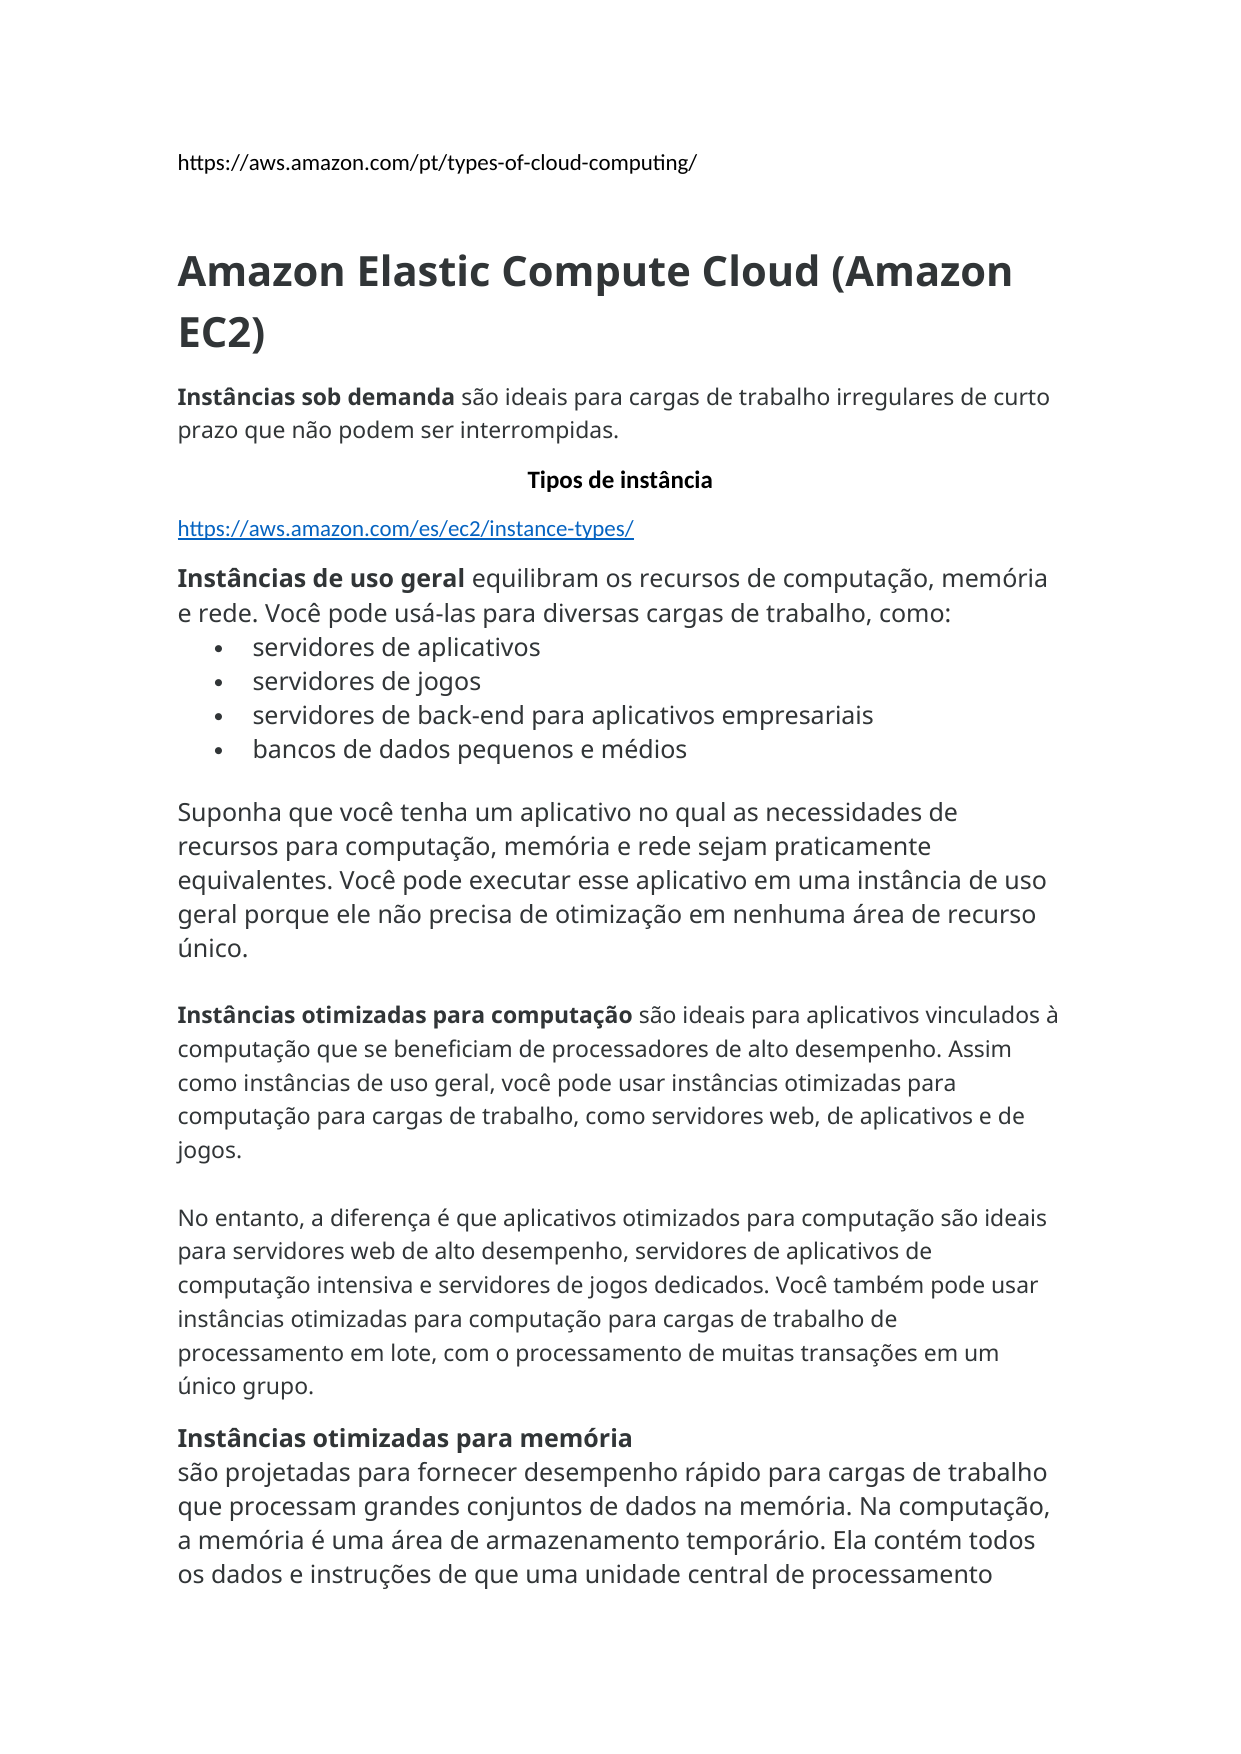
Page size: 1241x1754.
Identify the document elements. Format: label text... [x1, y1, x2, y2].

list servidores de jogos [215, 663, 1063, 697]
text Suponha que você tenha um aplicativo no qual as necessidades de recursos para computação, memória e rede sejam praticamente equivalentes. Você pode executar esse aplicativo em uma instância de uso geral porque ele não precisa de otimização em nenhuma área de recurso único. [177, 795, 1063, 965]
list servidores de aplicativos [215, 629, 1063, 663]
text Instâncias otimizadas para computação são ideais para aplicativos vinculados à computação que se beneficiam de processadores de alto desempenho. Assim como instâncias de uso geral, você pode usar instâncias otimizadas para computação para cargas de trabalho, como servidores web, de aplicativos e de jogos. No entanto, a diferença é que aplicativos otimizados para computação são ideais para servidores web de alto desempenho, servidores de aplicativos de computação intensiva e servidores de jogos dedicados. Você também pode usar instâncias otimizadas para computação para cargas de trabalho de processamento em lote, com o processamento de muitas transações em um único grupo. [177, 999, 1063, 1402]
text Amazon Elastic Compute Cloud (Amazon EC2) [177, 241, 1063, 359]
text Tipos de instância [177, 465, 1063, 495]
text https://aws.amazon.com/es/ec2/instance-types/ [177, 514, 1063, 542]
list servidores de back-end para aplicativos empresariais [215, 697, 1063, 731]
text Instâncias otimizadas para memória [177, 1421, 1063, 1455]
text Instâncias de uso geral equilibram os recursos de computação, memória e rede. Você pode usá-las para diversas cargas de trabalho, como: [177, 561, 1063, 629]
text Instâncias sob demanda são ideais para cargas de trabalho irregulares de curto prazo que não podem ser interrompidas. [177, 381, 1063, 446]
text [177, 1455, 1063, 1591]
list bancos de dados pequenos e médios [215, 731, 1063, 766]
text https://aws.amazon.com/pt/types-of-cloud-computing/ [177, 148, 1063, 176]
